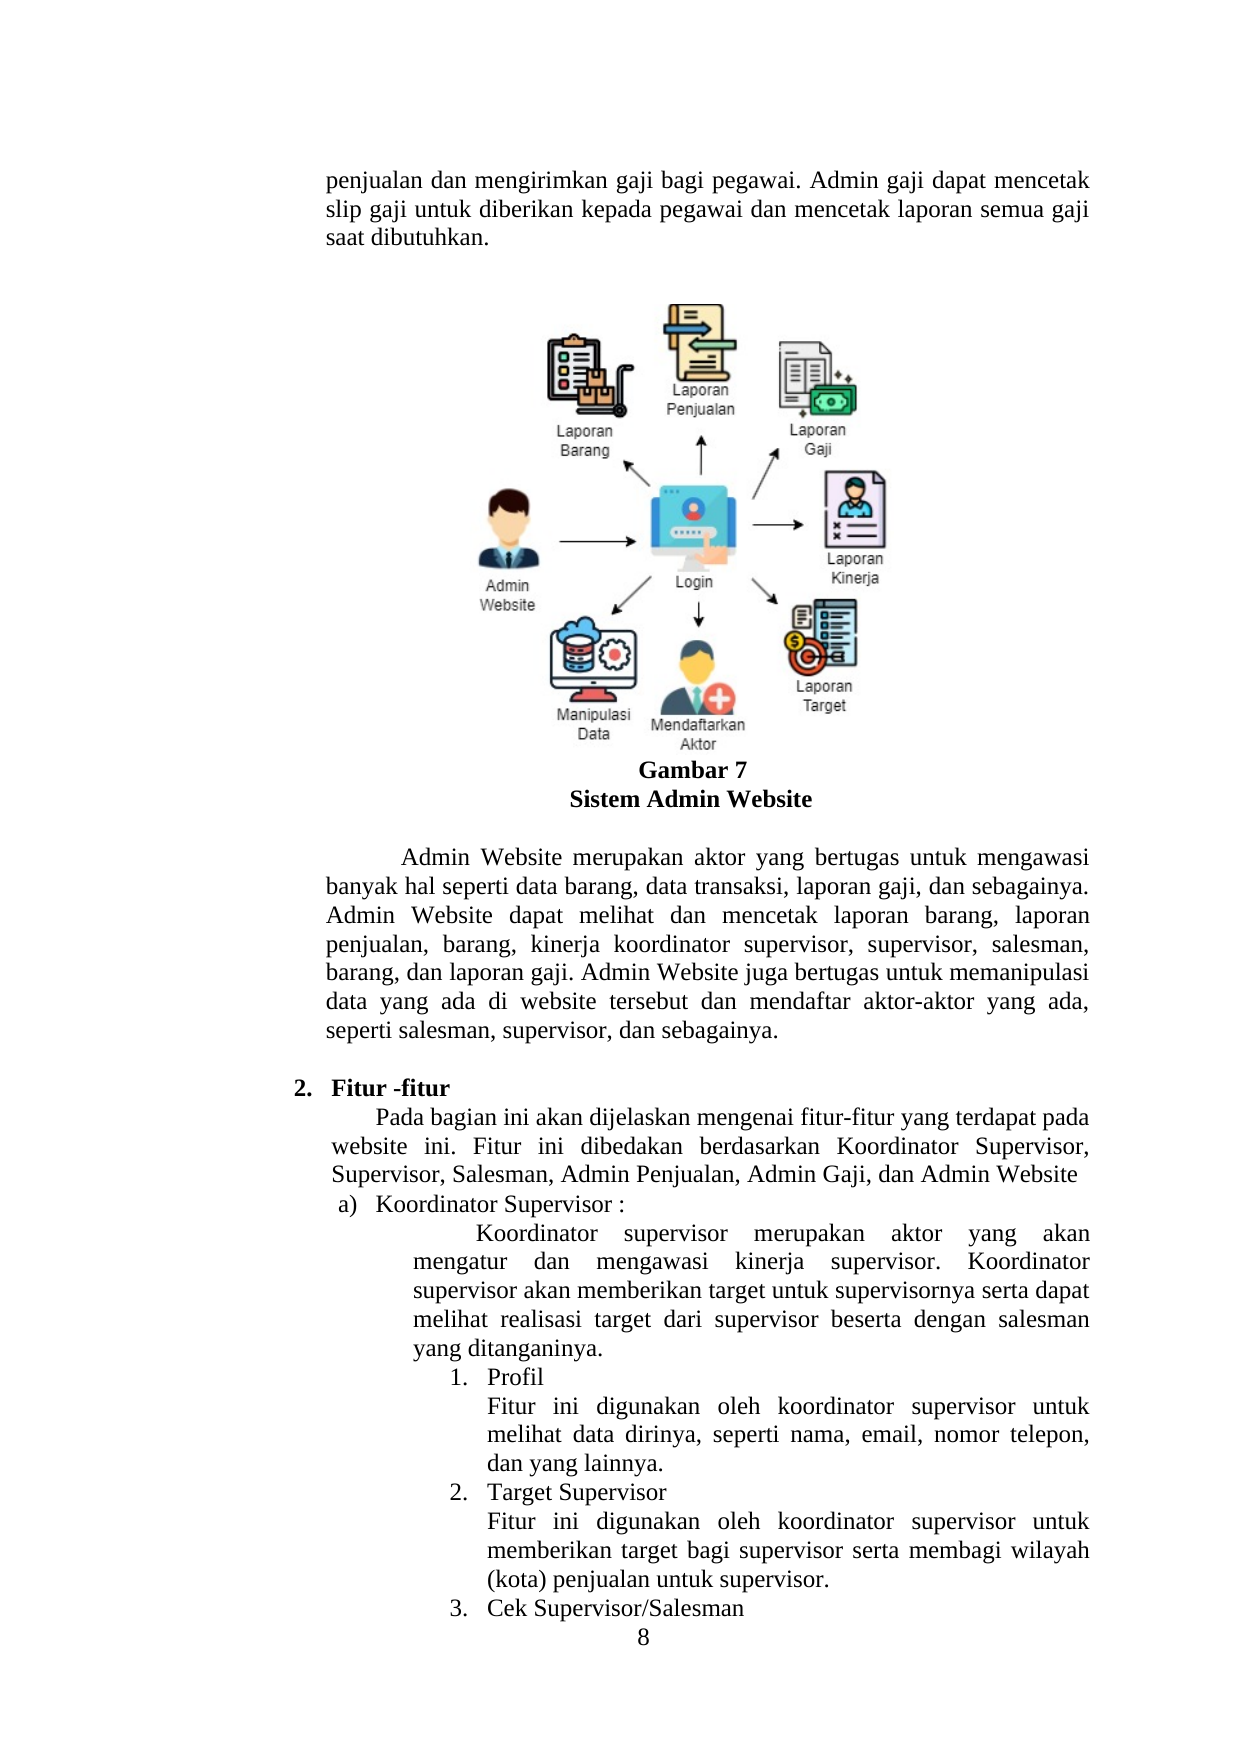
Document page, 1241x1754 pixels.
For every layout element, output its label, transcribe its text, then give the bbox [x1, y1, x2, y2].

list Cek Supervisor/Salesman [449, 1593, 1090, 1622]
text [326, 165, 1090, 251]
list Target Supervisor [449, 1477, 1090, 1506]
list Koordinator Supervisor : [338, 1189, 1090, 1217]
picture [469, 304, 894, 755]
list Fitur -fitur [294, 1073, 1090, 1102]
text Sistem Admin Website [176, 784, 1090, 813]
text Fitur ini digunakan oleh koordinator supervisor untuk melihat data dirinya, seperti nama, email, nomor telepon, dan yang lainnya. [487, 1391, 1090, 1477]
text Admin Website merupakan aktor yang bertugas untuk mengawasi banyak hal seperti data barang, data transaksi, laporan gaji, dan sebagainya. Admin Website dapat melihat dan mencetak laporan barang, laporan penjualan, barang, kinerja koordinator supervisor, supervisor, salesman, barang, dan laporan gaji. Admin Website juga bertugas untuk memanipulasi data yang ada di website tersebut dan mendaftar aktor-aktor yang ada, seperti salesman, supervisor, dan sebagainya. [326, 842, 1090, 1044]
list Profil [449, 1362, 1090, 1391]
text Koordinator supervisor merupakan aktor yang akan mengatur dan mengawasi kinerja supervisor. Koordinator supervisor akan memberikan target untuk supervisornya serta dapat melihat realisasi target dari supervisor beserta dengan salesman yang ditanganinya. [413, 1218, 1090, 1361]
text Pada bagian ini akan dijelaskan mengenai fitur-fitur yang terdapat pada website ini. Fitur ini dibedakan berdasarkan Koordinator Supervisor, Supervisor, Salesman, Admin Penjualan, Admin Gaji, dan Admin Website [331, 1102, 1090, 1188]
text Fitur ini digunakan oleh koordinator supervisor untuk memberikan target bagi supervisor serta membagi wilayah (kota) penjualan untuk supervisor. [487, 1506, 1090, 1593]
